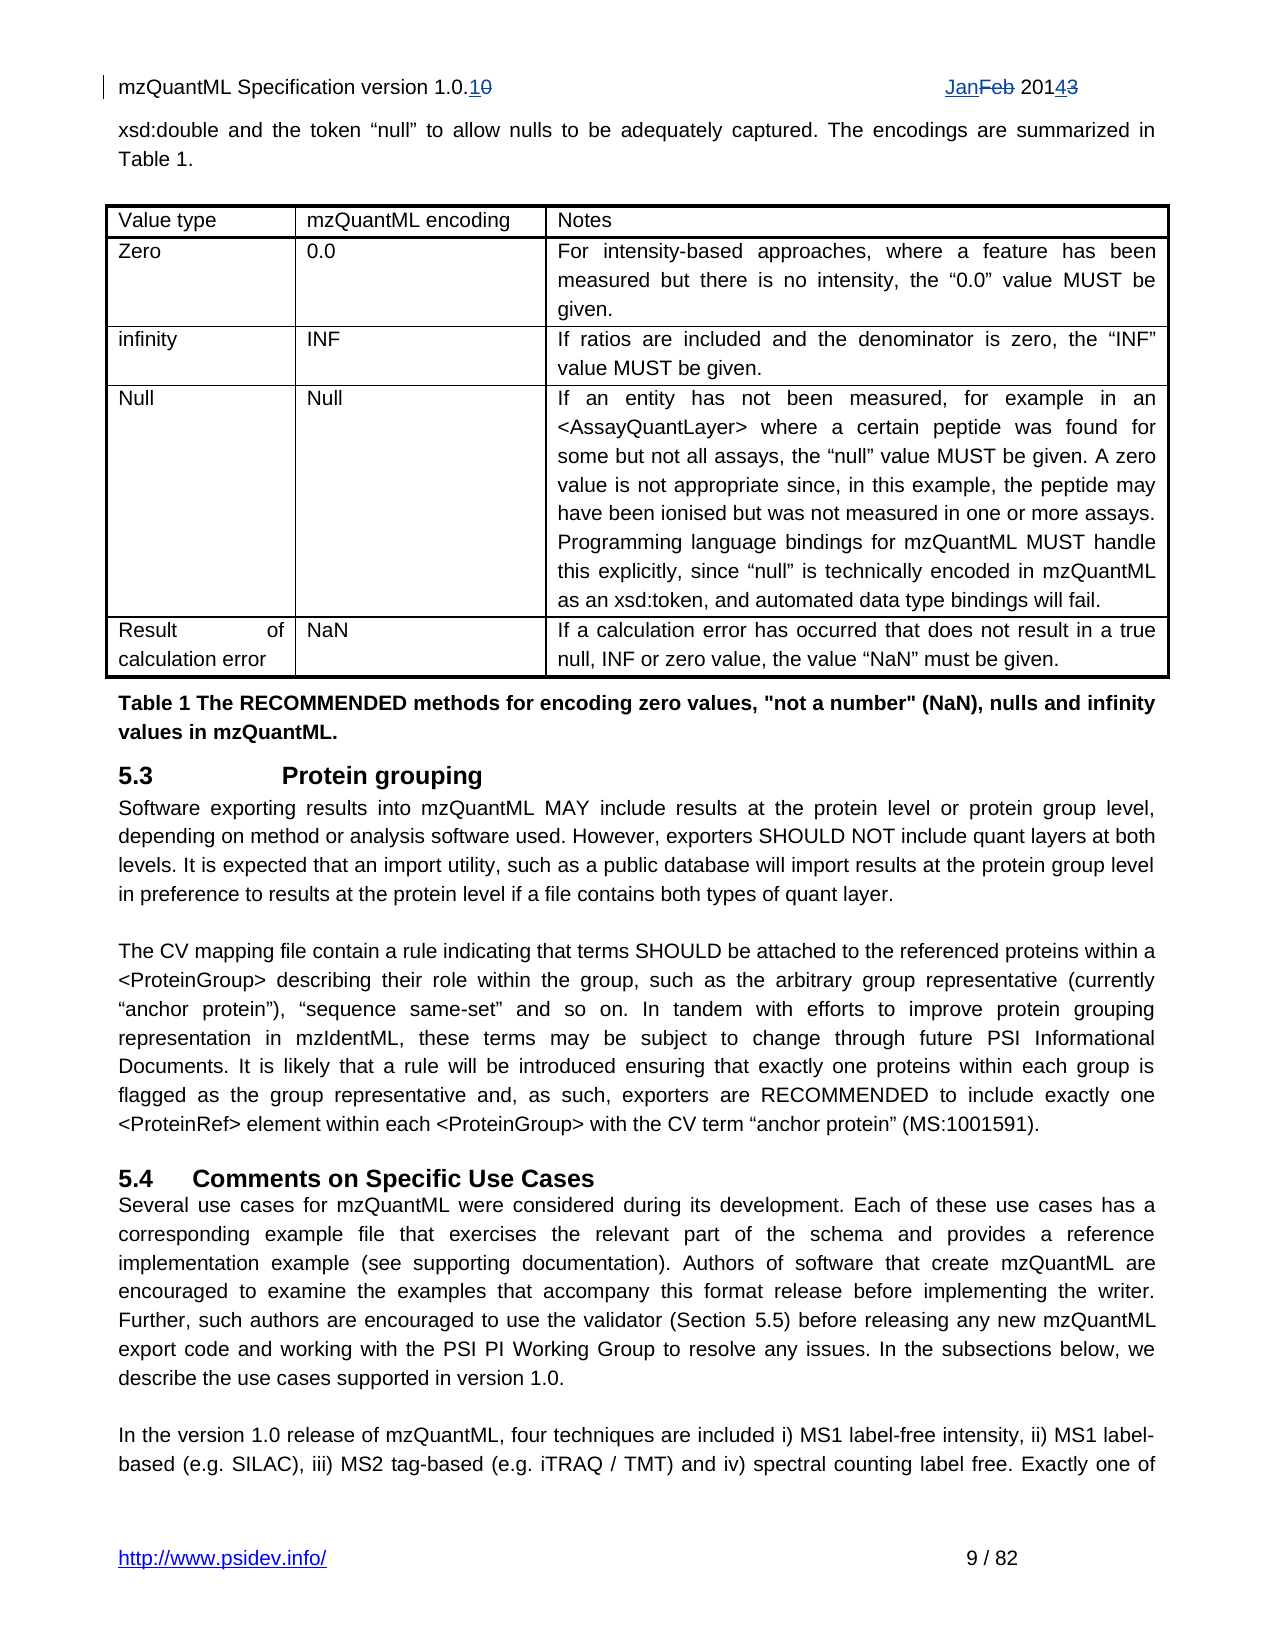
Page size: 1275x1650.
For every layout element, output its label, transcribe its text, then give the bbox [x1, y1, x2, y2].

table_cell INF [296, 327, 545, 385]
table_cell Result of calculation error [108, 618, 295, 675]
text Table 1 The RECOMMENDED methods for encoding zero values, "not a number" (NaN), nulls and infinity values in mzQuantML. [118, 691, 1157, 744]
table_cell If a calculation error has occurred that does not result in a true null, INF or zero value, the value “NaN” must be given. [547, 618, 1167, 675]
table_header Notes [547, 208, 1167, 236]
text Software exporting results into mzQuantML MAY include results at the protein level or protein group level, depending on method or analysis software used. However, exporters SHOULD NOT include quant layers at both levels. It is expected that an import utility, such as a public database will import results at the protein group level in preference to results at the protein level if a file contains both types of quant layer. [118, 795, 1157, 906]
table_cell NaN [296, 618, 545, 675]
table_header mzQuantML encoding [296, 208, 545, 236]
table_cell Null [108, 386, 295, 616]
table_cell If an entity has not been measured, for example in an <AssayQuantLayer> where a certain peptide was found for some but not all assays, the “null” value MUST be given. A zero value is not appropriate since, in this example, the peptide may have been ionised but was not measured in one or more assays. Programming language bindings for mzQuantML MUST handle this explicitly, since “null” is technically encoded in mzQuantML as an xsd:token, and automated data type bindings will fail. [547, 386, 1167, 616]
text The CV mapping file contain a rule indicating that terms SHOULD be attached to the referenced proteins within a <ProteinGroup> describing their role within the group, such as the arbitrary group representative (currently “anchor protein”), “sequence same-set” and so on. In tandem with efforts to improve protein grouping representation in mzIdentML, these terms may be subject to change through future PSI Informational Documents. It is likely that a rule will be introduced ensuring that exactly one proteins within each group is flagged as the group representative and, as such, exporters are RECOMMENDED to include exactly one <ProteinRef> element within each <ProteinGroup> with the CV term “anchor protein” (MS:1001591). [118, 939, 1157, 1136]
table_cell For intensity-based approaches, where a feature has been measured but there is no intensity, the “0.0” value MUST be given. [547, 239, 1167, 326]
table_cell Null [296, 386, 545, 616]
subtitle Comments on Specific Use Cases [118, 1164, 1157, 1193]
table_cell 0.0 [296, 239, 545, 326]
table_cell Zero [108, 239, 295, 326]
table_cell infinity [108, 327, 295, 385]
table_cell If ratios are included and the denominator is zero, the “INF” value MUST be given. [547, 327, 1167, 385]
table_header Value type [108, 208, 295, 236]
subtitle Protein grouping [118, 761, 1157, 790]
